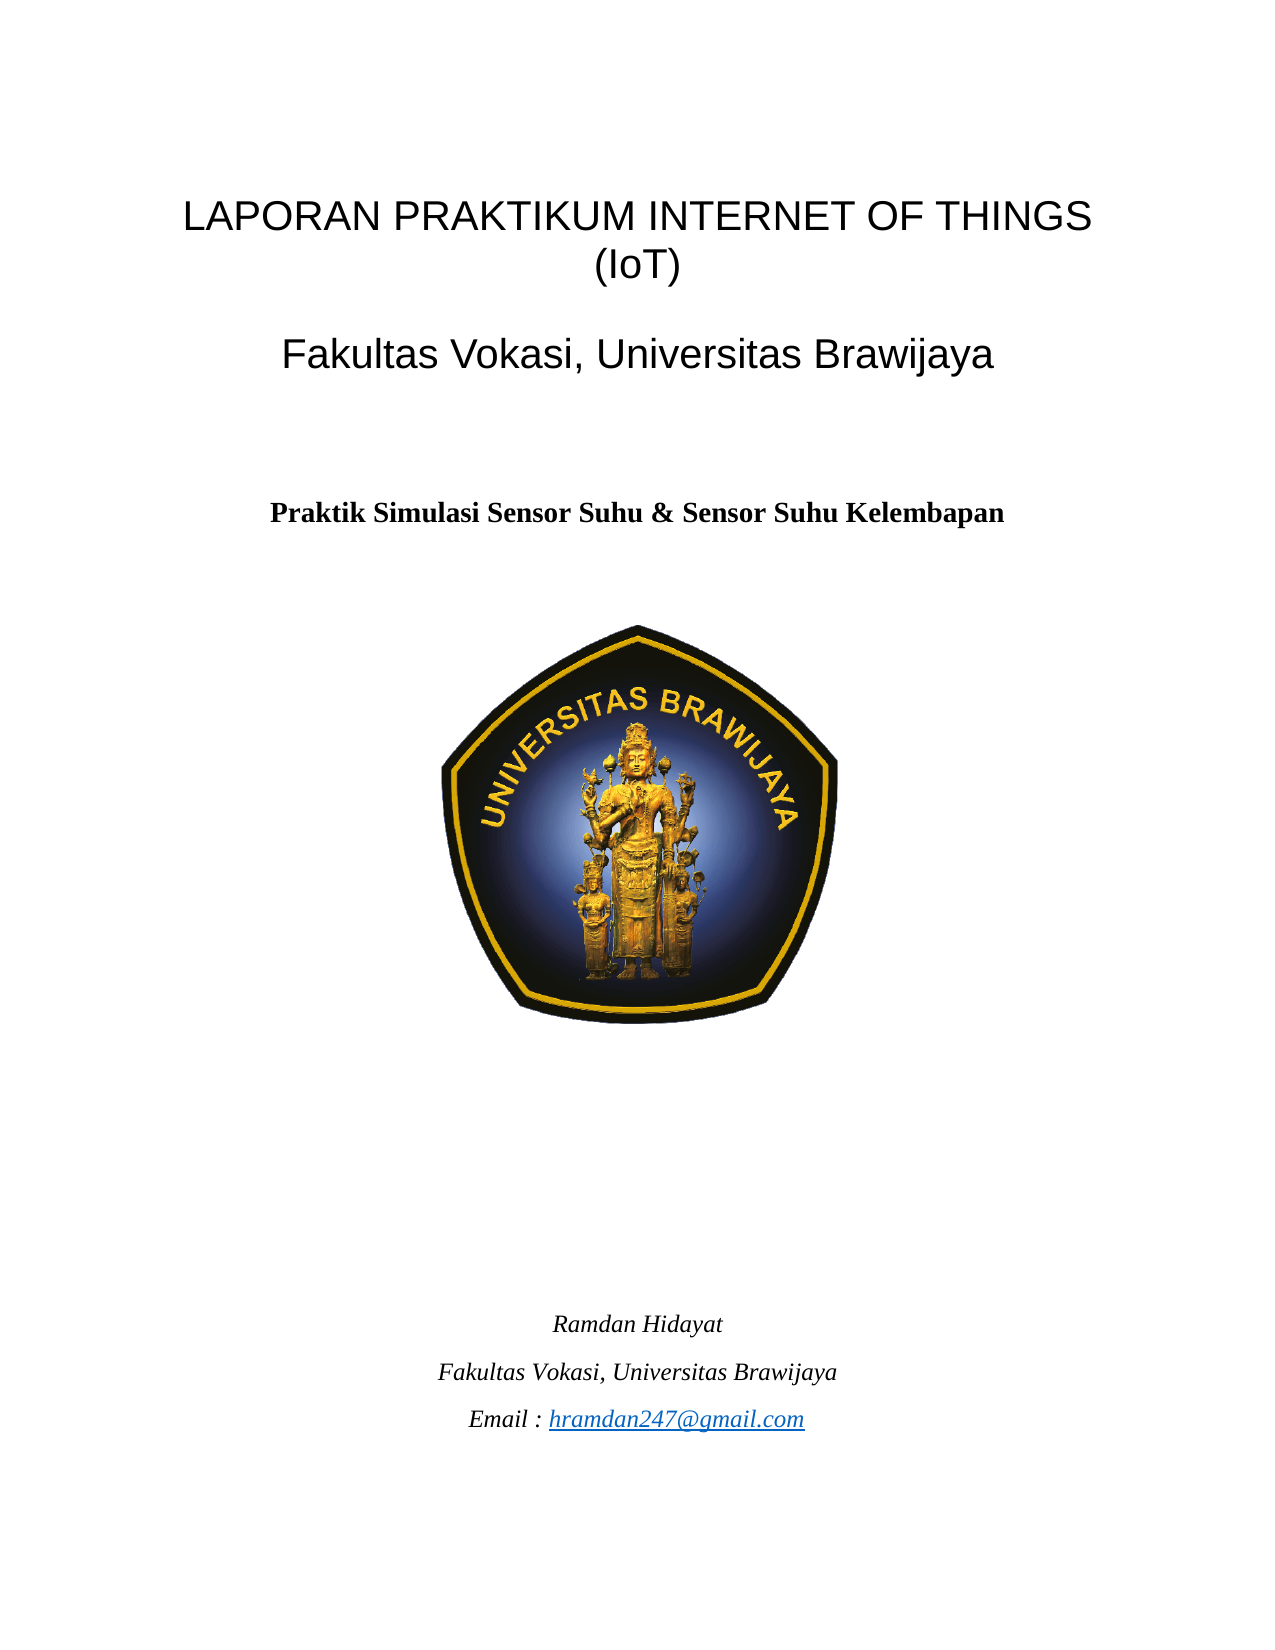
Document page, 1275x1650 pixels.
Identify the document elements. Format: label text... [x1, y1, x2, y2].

text Fakultas Vokasi, Universitas Brawijaya [150, 1357, 1125, 1386]
text Email : hramdan247@gmail.com [150, 1404, 1125, 1433]
picture [441, 625, 838, 1024]
text Praktik Simulasi Sensor Suhu & Sensor Suhu Kelembapan [150, 495, 1125, 529]
text Fakultas Vokasi, Universitas Brawijaya [150, 329, 1125, 377]
text Ramdan Hidayat [150, 1309, 1125, 1338]
text LAPORAN PRAKTIKUM INTERNET OF THINGS (IoT) [150, 192, 1125, 287]
